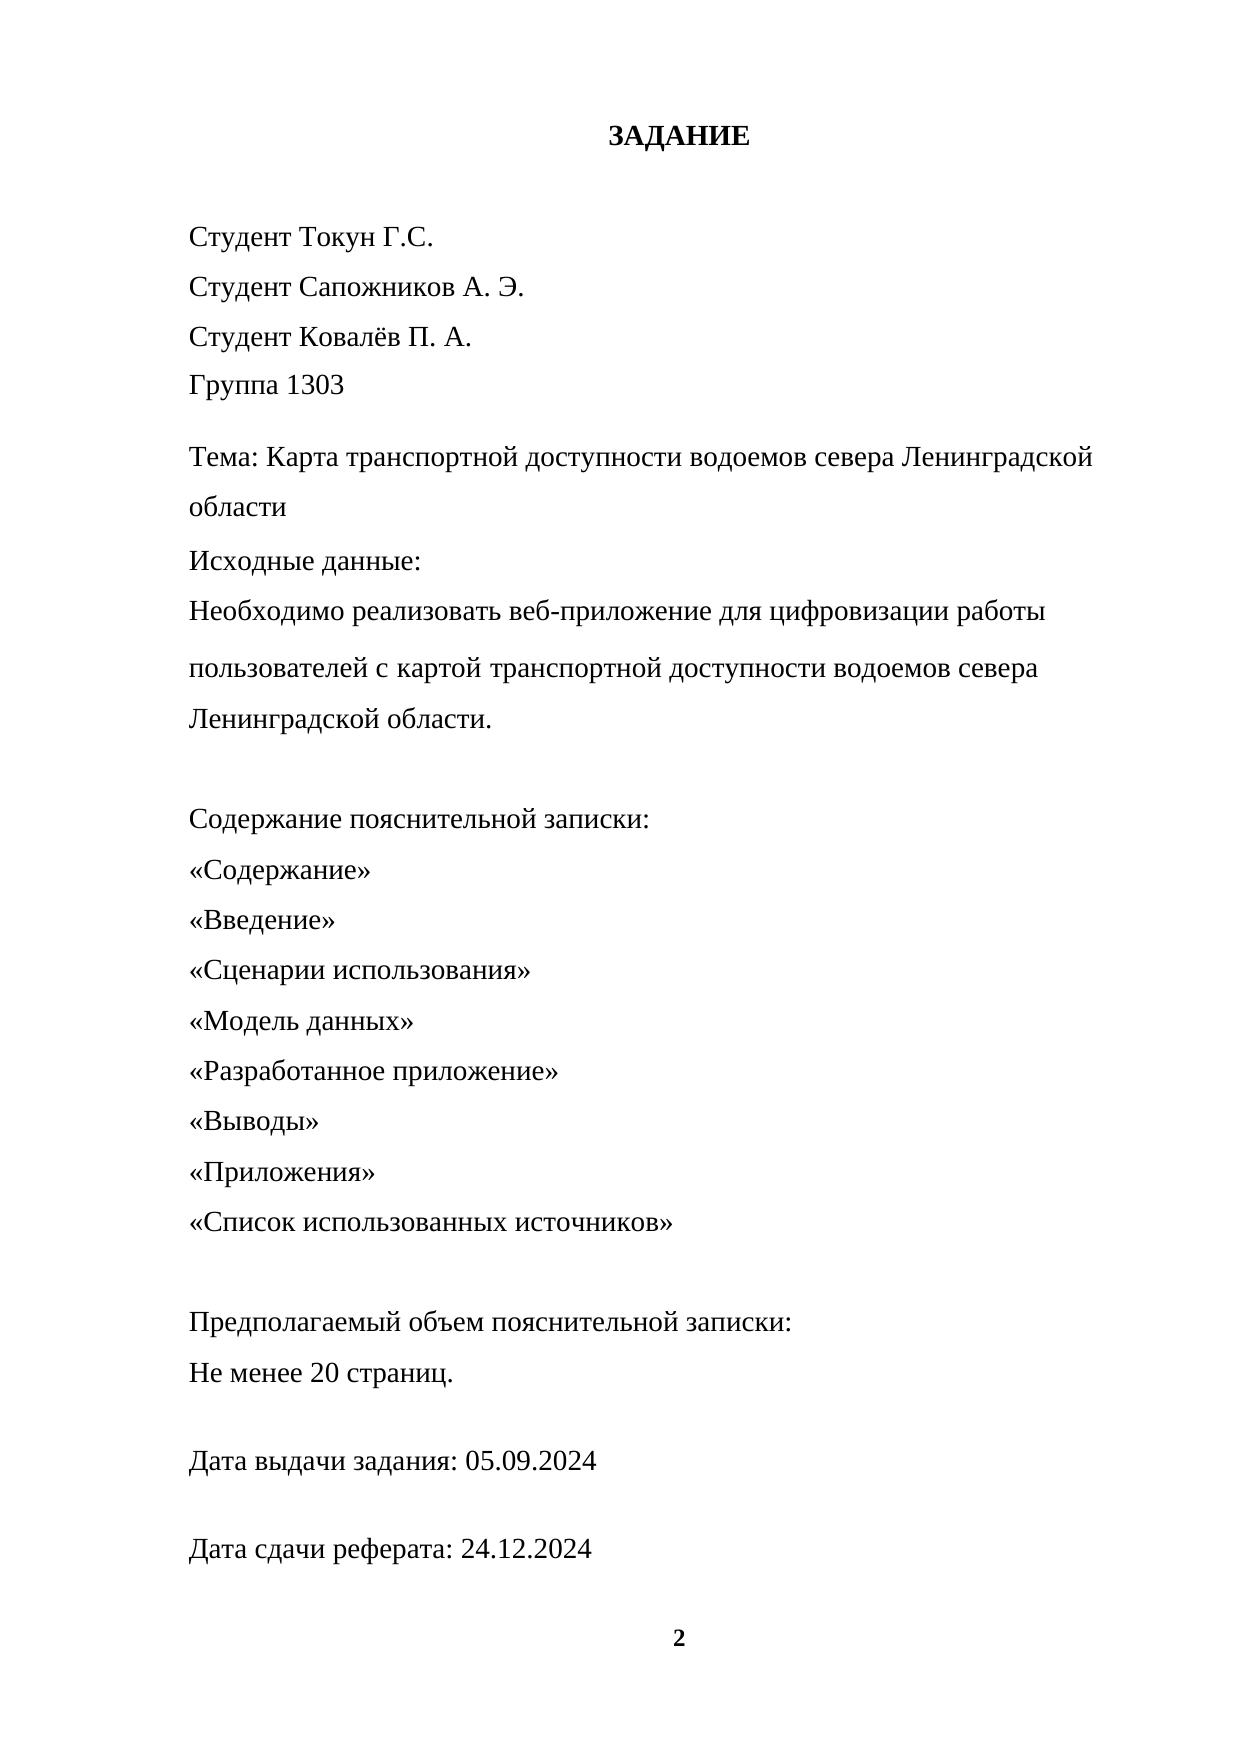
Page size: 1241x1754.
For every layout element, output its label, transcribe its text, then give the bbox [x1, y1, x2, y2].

table_cell Группа 1303 [177, 367, 1181, 439]
table_cell Дата выдачи задания: 05.09.2024 [177, 1443, 1181, 1531]
table_cell Предполагаемый объем пояснительной записки: Не менее 20 страниц. [177, 1305, 1181, 1443]
table_header Студент Токун Г.С. Студент Сапожников А. Э. Студент Ковалёв П. А. [177, 219, 1181, 367]
table_cell Дата сдачи реферата: 24.12.2024 [177, 1531, 1181, 1617]
table_cell Содержание пояснительной записки: «Содержание» «Введение» «Сценарии использования» «Модель данных» «Разработанное приложение» «Выводы» «Приложения» «Список использованных источников» [177, 802, 1181, 1304]
table_cell Тема: Карта транспортной доступности водоемов севера Ленинградской области [177, 439, 1181, 543]
table_cell Исходные данные: Необходимо реализовать веб-приложение для цифровизации работы пользователей с картой транспортной доступности водоемов севера Ленинградской области. [177, 543, 1181, 802]
text ЗАДАНИЕ [177, 118, 1181, 152]
